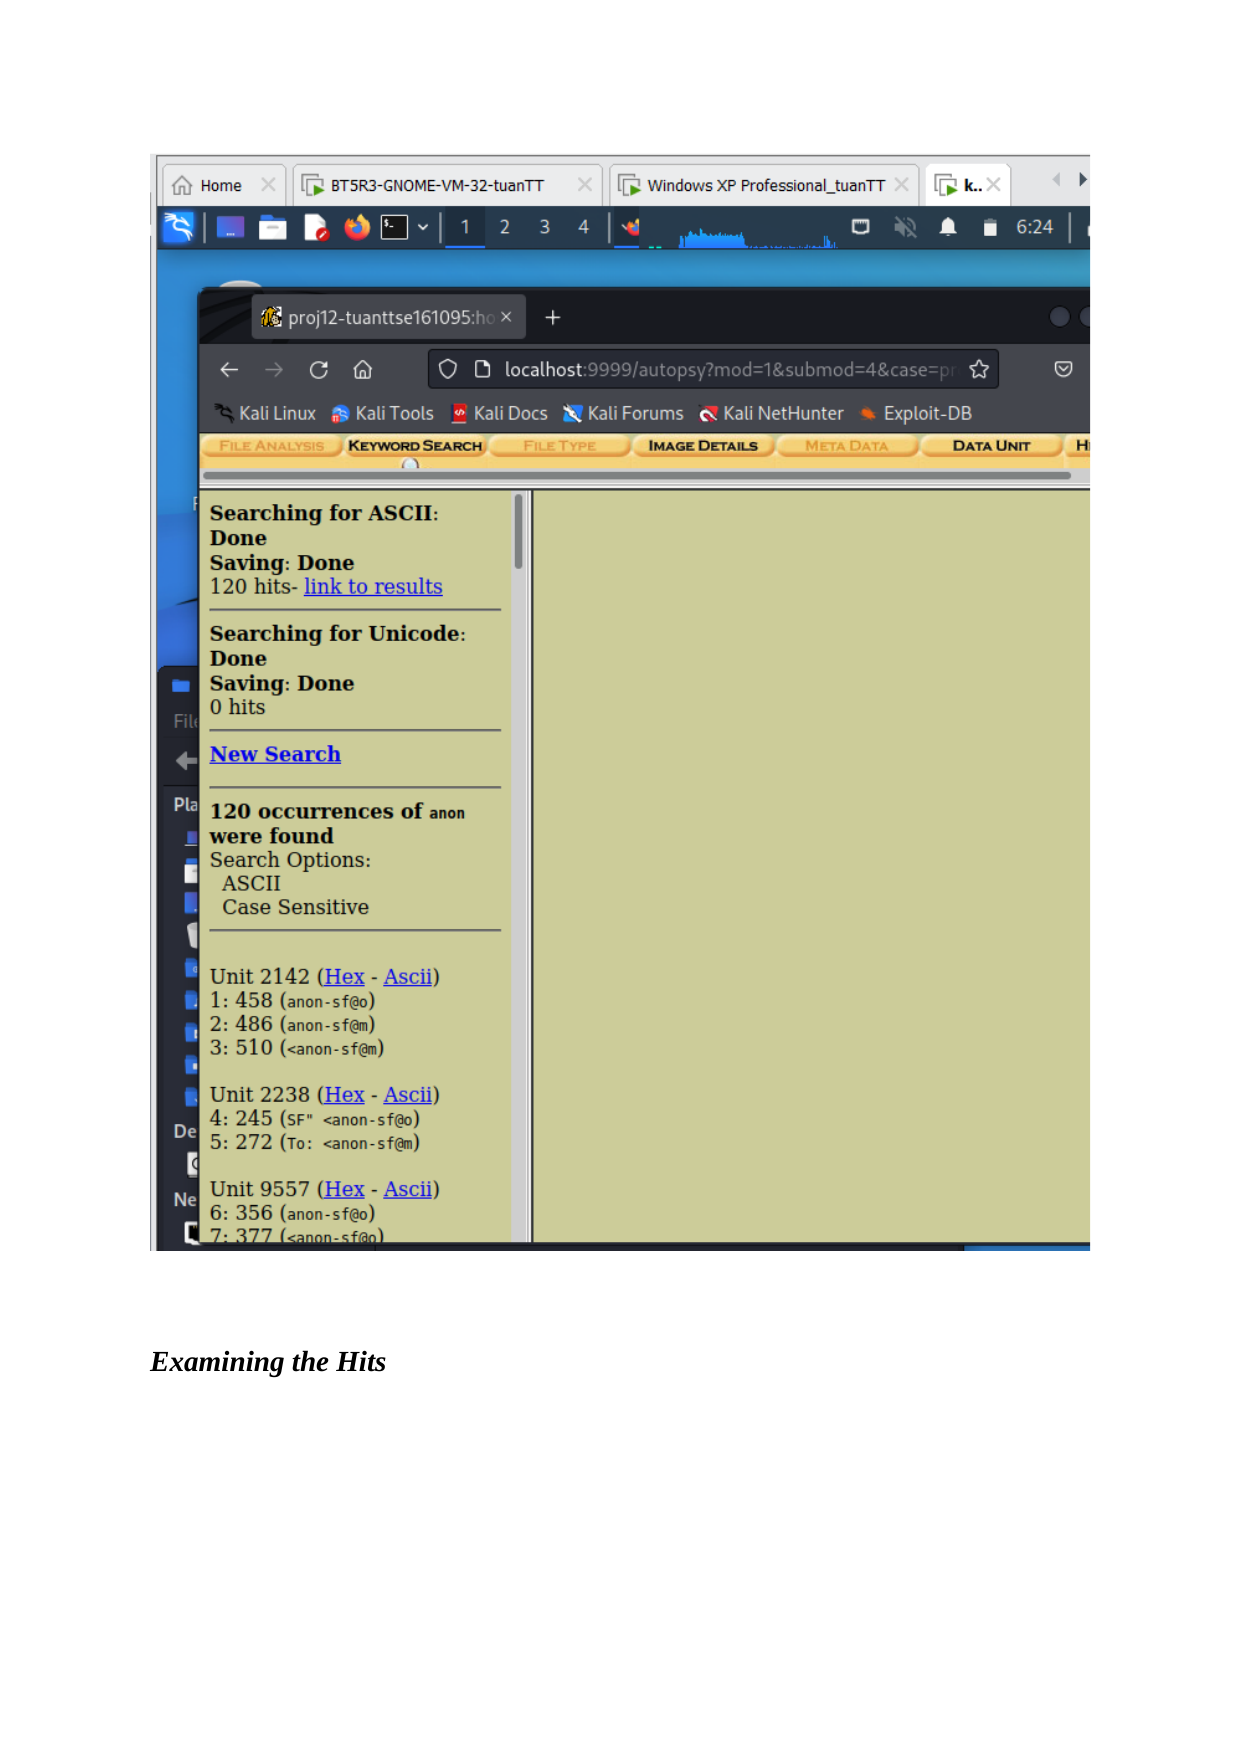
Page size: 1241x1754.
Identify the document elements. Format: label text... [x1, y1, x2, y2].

text Examining the Hits [150, 1344, 1090, 1378]
picture [150, 150, 1091, 1251]
